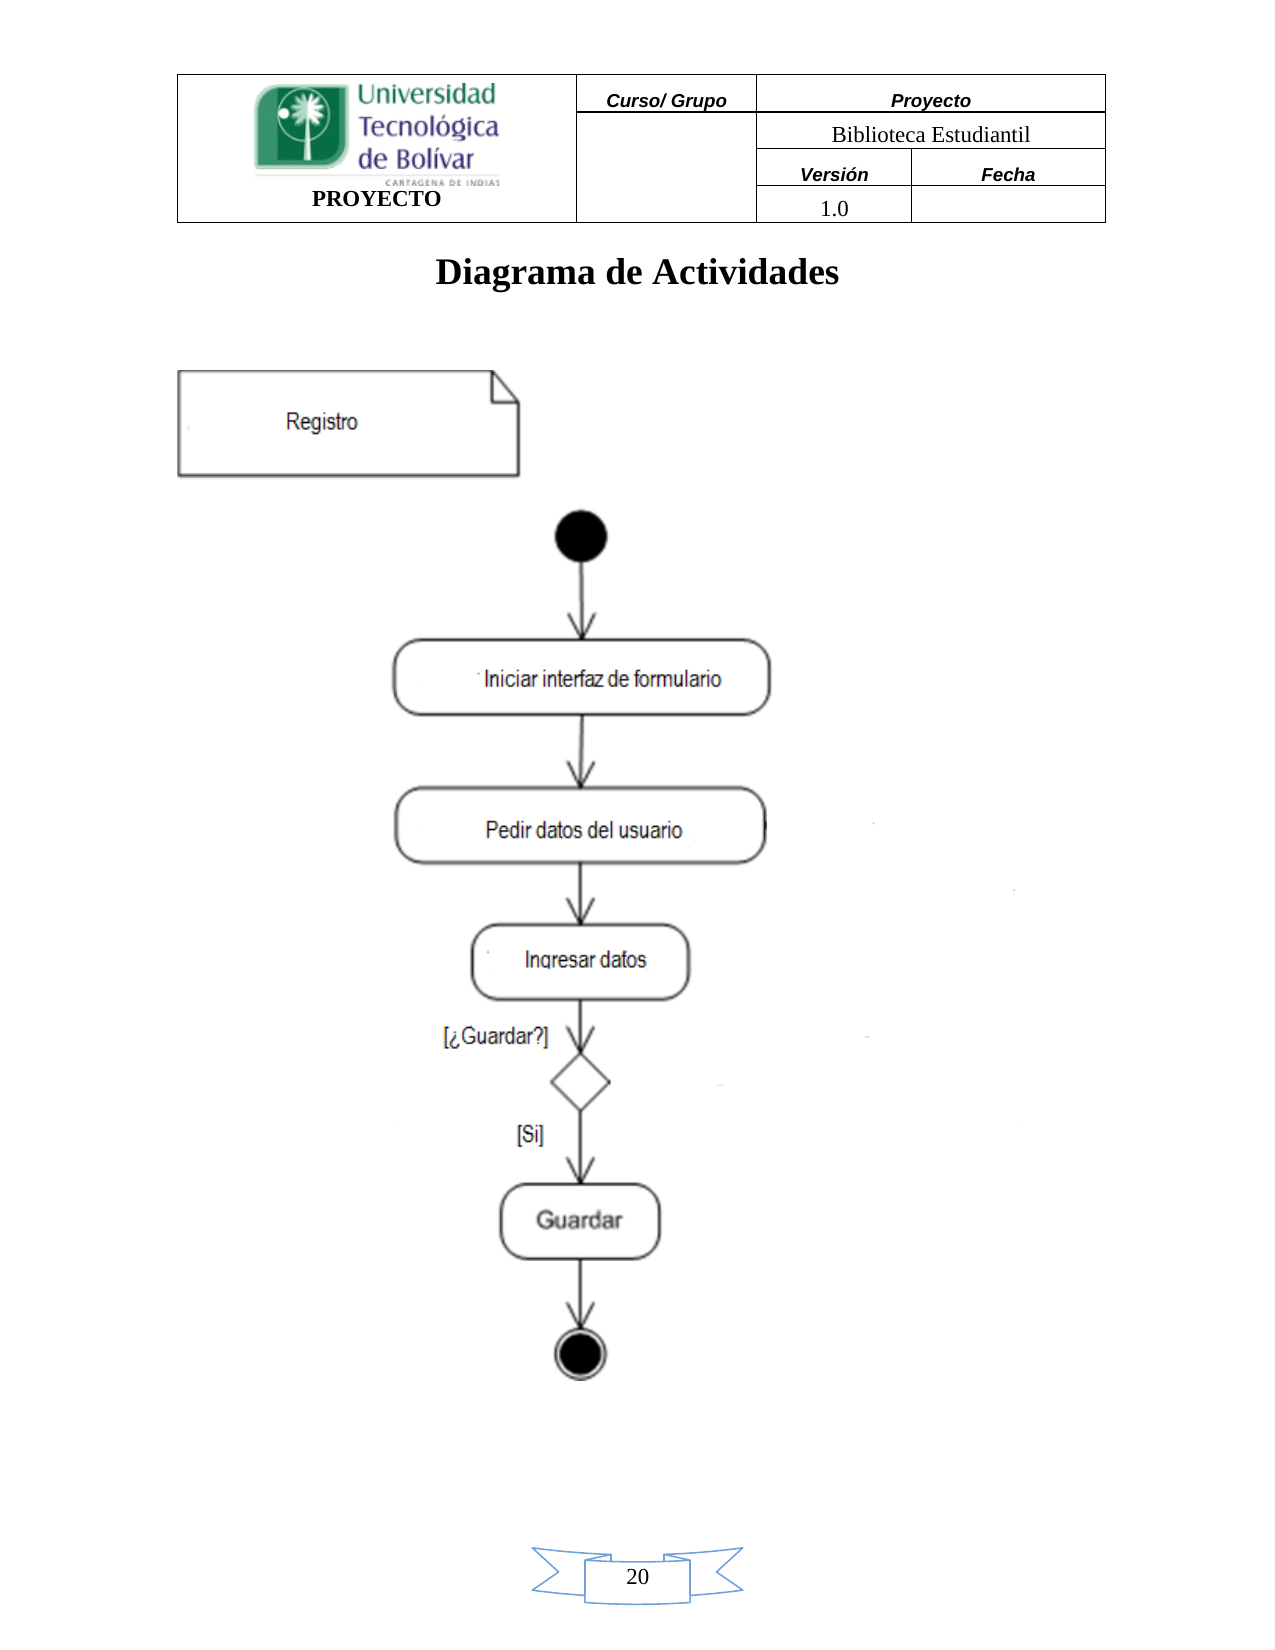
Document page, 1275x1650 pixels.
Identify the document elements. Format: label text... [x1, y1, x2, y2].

text Diagrama de Actividades [177, 249, 1098, 292]
picture [177, 370, 1098, 1381]
picture [254, 83, 500, 186]
